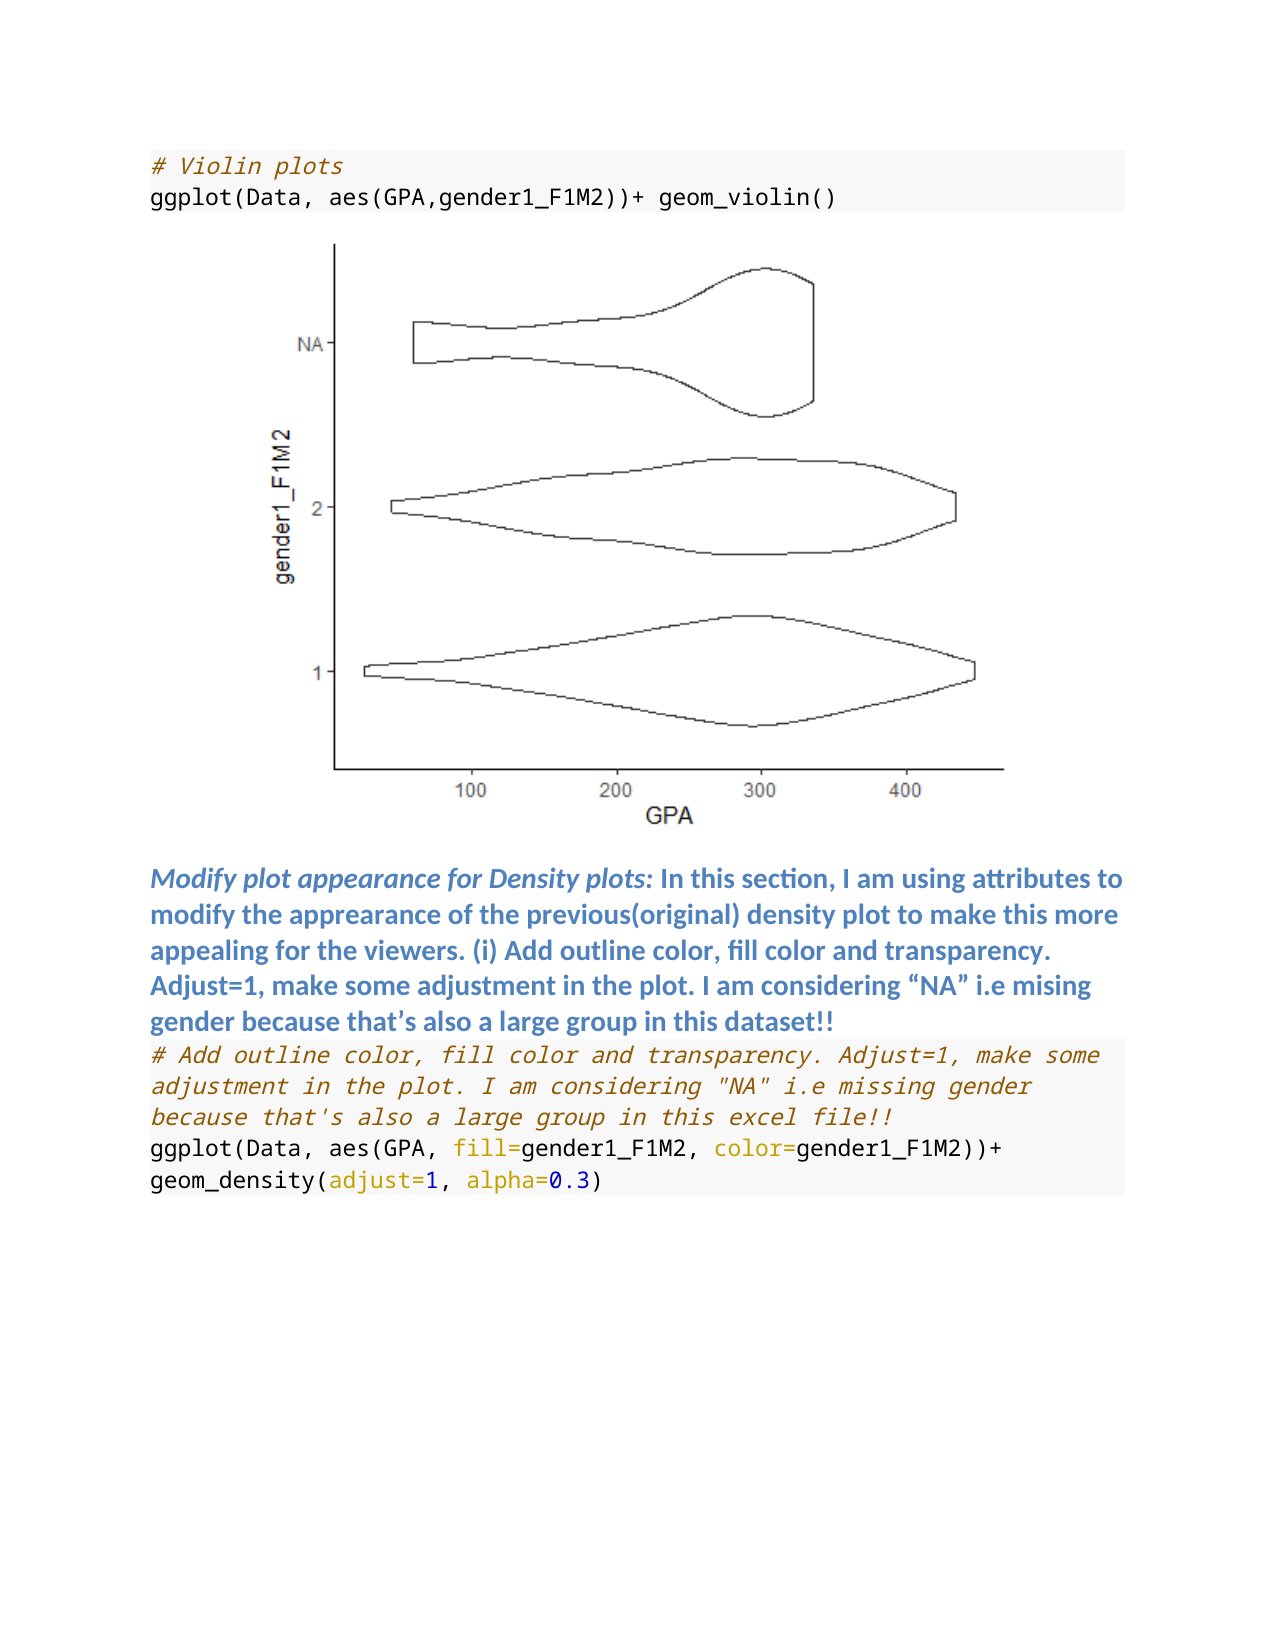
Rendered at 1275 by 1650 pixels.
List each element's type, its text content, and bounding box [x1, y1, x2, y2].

text # Violin plots ggplot(Data, aes(GPA,gender1_F1M2))+ geom_violin() [342, 150, 1125, 212]
subtitle Modify plot appearance for Density plots: In this section, I am using attributes to modify the apprearance of the previous(original) density plot to make this more appealing for the viewers. (i) Add outline color, fill color and transparency. Adjust=1, make some adjustment in the plot. I am considering “NA” i.e mising gender because that’s also a large group in this dataset!! [150, 861, 1125, 1039]
picture [258, 233, 1017, 840]
text # Add outline color, fill color and transparency. Adjust=1, make some adjustment in the plot. I am considering "NA" i.e missing gender because that's also a large group in this excel file!! ggplot(Data, aes(GPA, fill=gender1_F1M2, color=gender1_F1M2))+ geom_density(adjust=1, alpha=0.3) [150, 1039, 1125, 1195]
